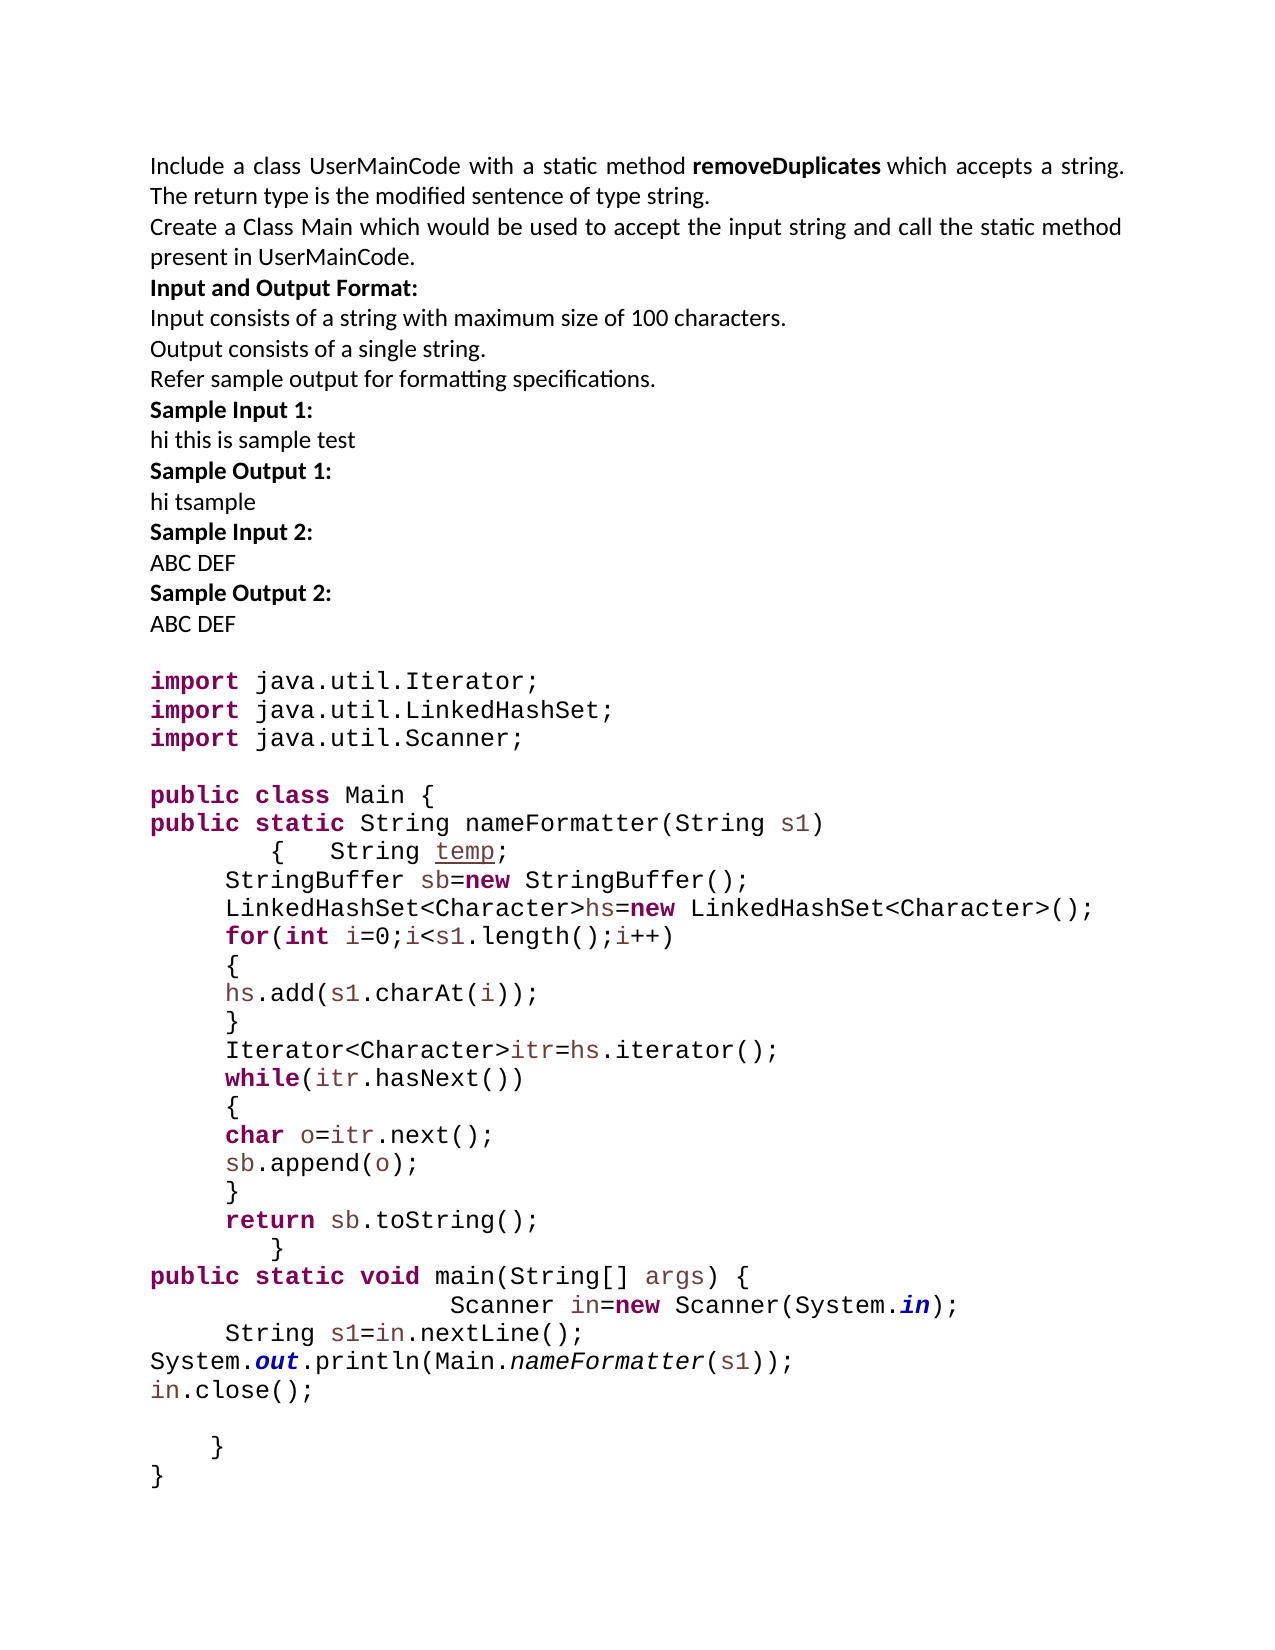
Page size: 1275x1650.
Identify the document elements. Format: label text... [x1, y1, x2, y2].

text { String temp; [150, 839, 1125, 867]
text while(itr.hasNext()) [150, 1066, 1125, 1094]
text Refer sample output for formatting specifications. [150, 364, 1125, 394]
text } [150, 1179, 1125, 1207]
text return sb.toString(); [150, 1207, 1125, 1236]
text hs.add(s1.charAt(i)); [150, 981, 1125, 1009]
text ABC DEF [150, 608, 1125, 638]
text char o=itr.next(); [150, 1122, 1125, 1151]
text } [150, 1236, 1125, 1264]
text String s1=in.nextLine(); [150, 1321, 1125, 1349]
text import java.util.Iterator; [150, 669, 1125, 697]
text Scanner in=new Scanner(System.in); [150, 1292, 1125, 1321]
text System.out.println(Main.nameFormatter(s1)); [150, 1349, 1125, 1377]
text Sample Input 1: [150, 394, 1125, 425]
text Output consists of a single string. [150, 333, 1125, 364]
text Include a class UserMainCode with a static method removeDuplicates which accepts a string. The return type is the modified sentence of type string. [150, 150, 1125, 211]
text StringBuffer sb=new StringBuffer(); [150, 867, 1125, 896]
text Sample Input 2: [150, 516, 1125, 547]
text import java.util.Scanner; [150, 726, 1125, 754]
text sb.append(o); [150, 1151, 1125, 1179]
text hi tsample [150, 486, 1125, 516]
text { [150, 1094, 1125, 1122]
text Input and Output Format: [150, 272, 1125, 303]
text Create a Class Main which would be used to accept the input string and call the static method present in UserMainCode. [150, 211, 1125, 272]
text } [150, 1009, 1125, 1037]
text public static String nameFormatter(String s1) [150, 811, 1125, 839]
text in.close(); [150, 1377, 1125, 1406]
text } [150, 1462, 1125, 1491]
text ABC DEF [150, 547, 1125, 577]
text Sample Output 2: [150, 577, 1125, 608]
text LinkedHashSet<Character>hs=new LinkedHashSet<Character>(); [150, 896, 1125, 924]
text { [150, 952, 1125, 981]
text Iterator<Character>itr=hs.iterator(); [150, 1037, 1125, 1066]
text } [150, 1434, 1125, 1462]
text Input consists of a string with maximum size of 100 characters. [150, 303, 1125, 333]
text hi this is sample test [150, 425, 1125, 455]
text import java.util.LinkedHashSet; [150, 697, 1125, 726]
text for(int i=0;i<s1.length();i++) [150, 924, 1125, 952]
text public class Main { [150, 782, 1125, 811]
text Sample Output 1: [150, 455, 1125, 486]
text public static void main(String[] args) { [150, 1264, 1125, 1292]
